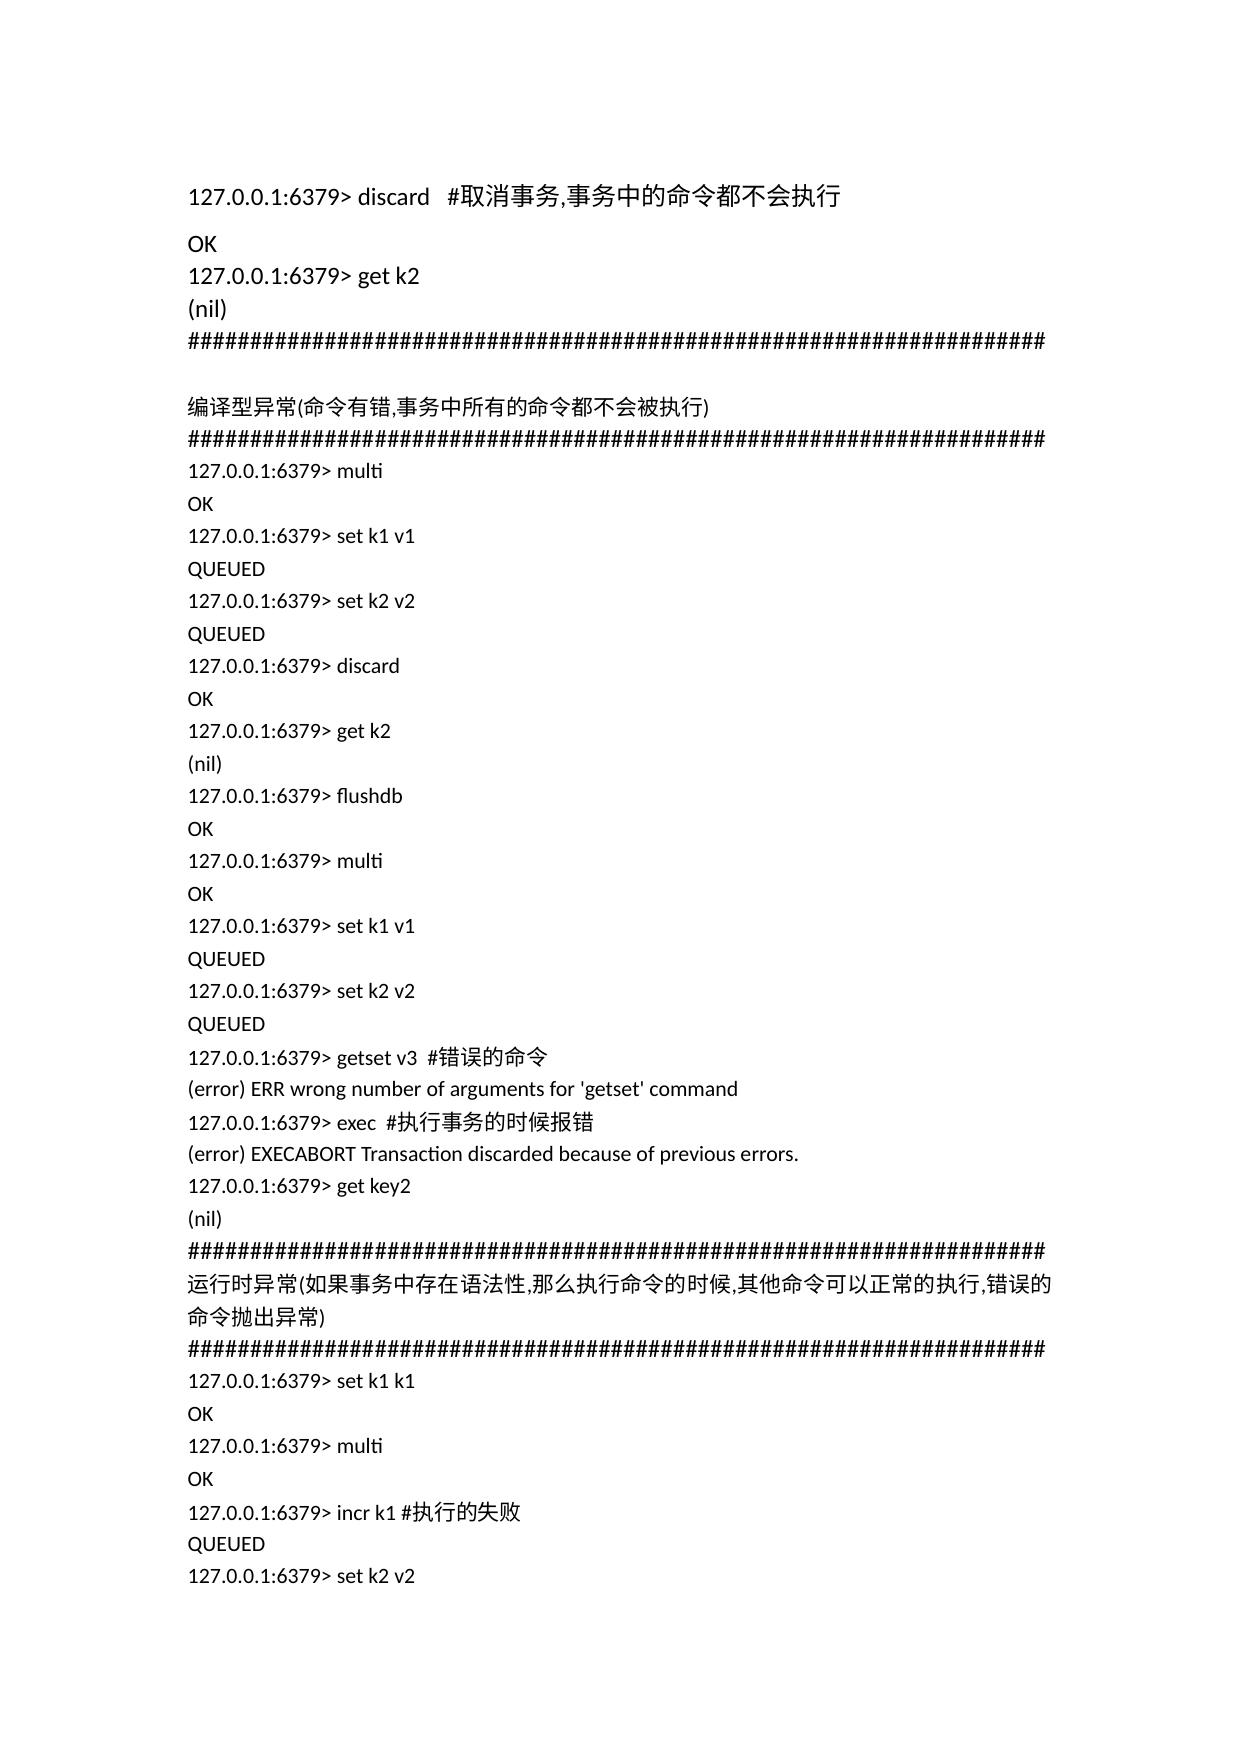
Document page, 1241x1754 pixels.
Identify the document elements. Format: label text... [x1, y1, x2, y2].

text OK [187, 487, 1053, 519]
text 127.0.0.1:6379> set k2 v2 [187, 584, 1053, 617]
list 127.0.0.1:6379> discard #取消事务,事务中的命令都不会执行 [187, 162, 1053, 227]
text (error) ERR wrong number of arguments for 'getset' command [187, 1072, 1053, 1104]
list (nil) [187, 292, 1053, 324]
text 127.0.0.1:6379> flushdb [187, 779, 1053, 812]
list OK [187, 227, 1053, 259]
text 127.0.0.1:6379> set k2 v2 [187, 1559, 1053, 1592]
text 127.0.0.1:6379> incr k1 #执行的失败 [187, 1494, 1053, 1527]
text QUEUED [187, 1007, 1053, 1039]
text QUEUED [187, 942, 1053, 974]
text 127.0.0.1:6379> set k1 v1 [187, 519, 1053, 552]
text OK [187, 682, 1053, 714]
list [187, 324, 1053, 357]
text 127.0.0.1:6379> set k1 k1 [187, 1364, 1053, 1397]
text 127.0.0.1:6379> exec #执行事务的时候报错 [187, 1104, 1053, 1137]
text QUEUED [187, 1527, 1053, 1559]
list ##################################################################### [187, 1332, 1053, 1364]
text (nil) [187, 1202, 1053, 1234]
text (nil) [187, 747, 1053, 779]
text QUEUED [187, 617, 1053, 649]
text 127.0.0.1:6379> set k2 v2 [187, 974, 1053, 1007]
text 127.0.0.1:6379> get key2 [187, 1169, 1053, 1202]
text 127.0.0.1:6379> multi [187, 454, 1053, 487]
text 127.0.0.1:6379> discard [187, 649, 1053, 682]
text 127.0.0.1:6379> set k1 v1 [187, 909, 1053, 942]
text OK [187, 1397, 1053, 1429]
list ##################################################################### [187, 422, 1053, 454]
text OK [187, 877, 1053, 909]
text 127.0.0.1:6379> get k2 [187, 714, 1053, 747]
text 127.0.0.1:6379> getset v3 #错误的命令 [187, 1039, 1053, 1072]
text 127.0.0.1:6379> multi [187, 1429, 1053, 1462]
text 编译型异常(命令有错,事务中所有的命令都不会被执行) [187, 389, 1053, 422]
text 127.0.0.1:6379> multi [187, 844, 1053, 877]
text 运行时异常(如果事务中存在语法性,那么执行命令的时候,其他命令可以正常的执行,错误的命令抛出异常) [187, 1267, 1053, 1332]
text QUEUED [187, 552, 1053, 584]
list ##################################################################### [187, 1234, 1053, 1267]
text (error) EXECABORT Transaction discarded because of previous errors. [187, 1137, 1053, 1169]
text OK [187, 812, 1053, 844]
text OK [187, 1462, 1053, 1494]
list 127.0.0.1:6379> get k2 [187, 259, 1053, 292]
